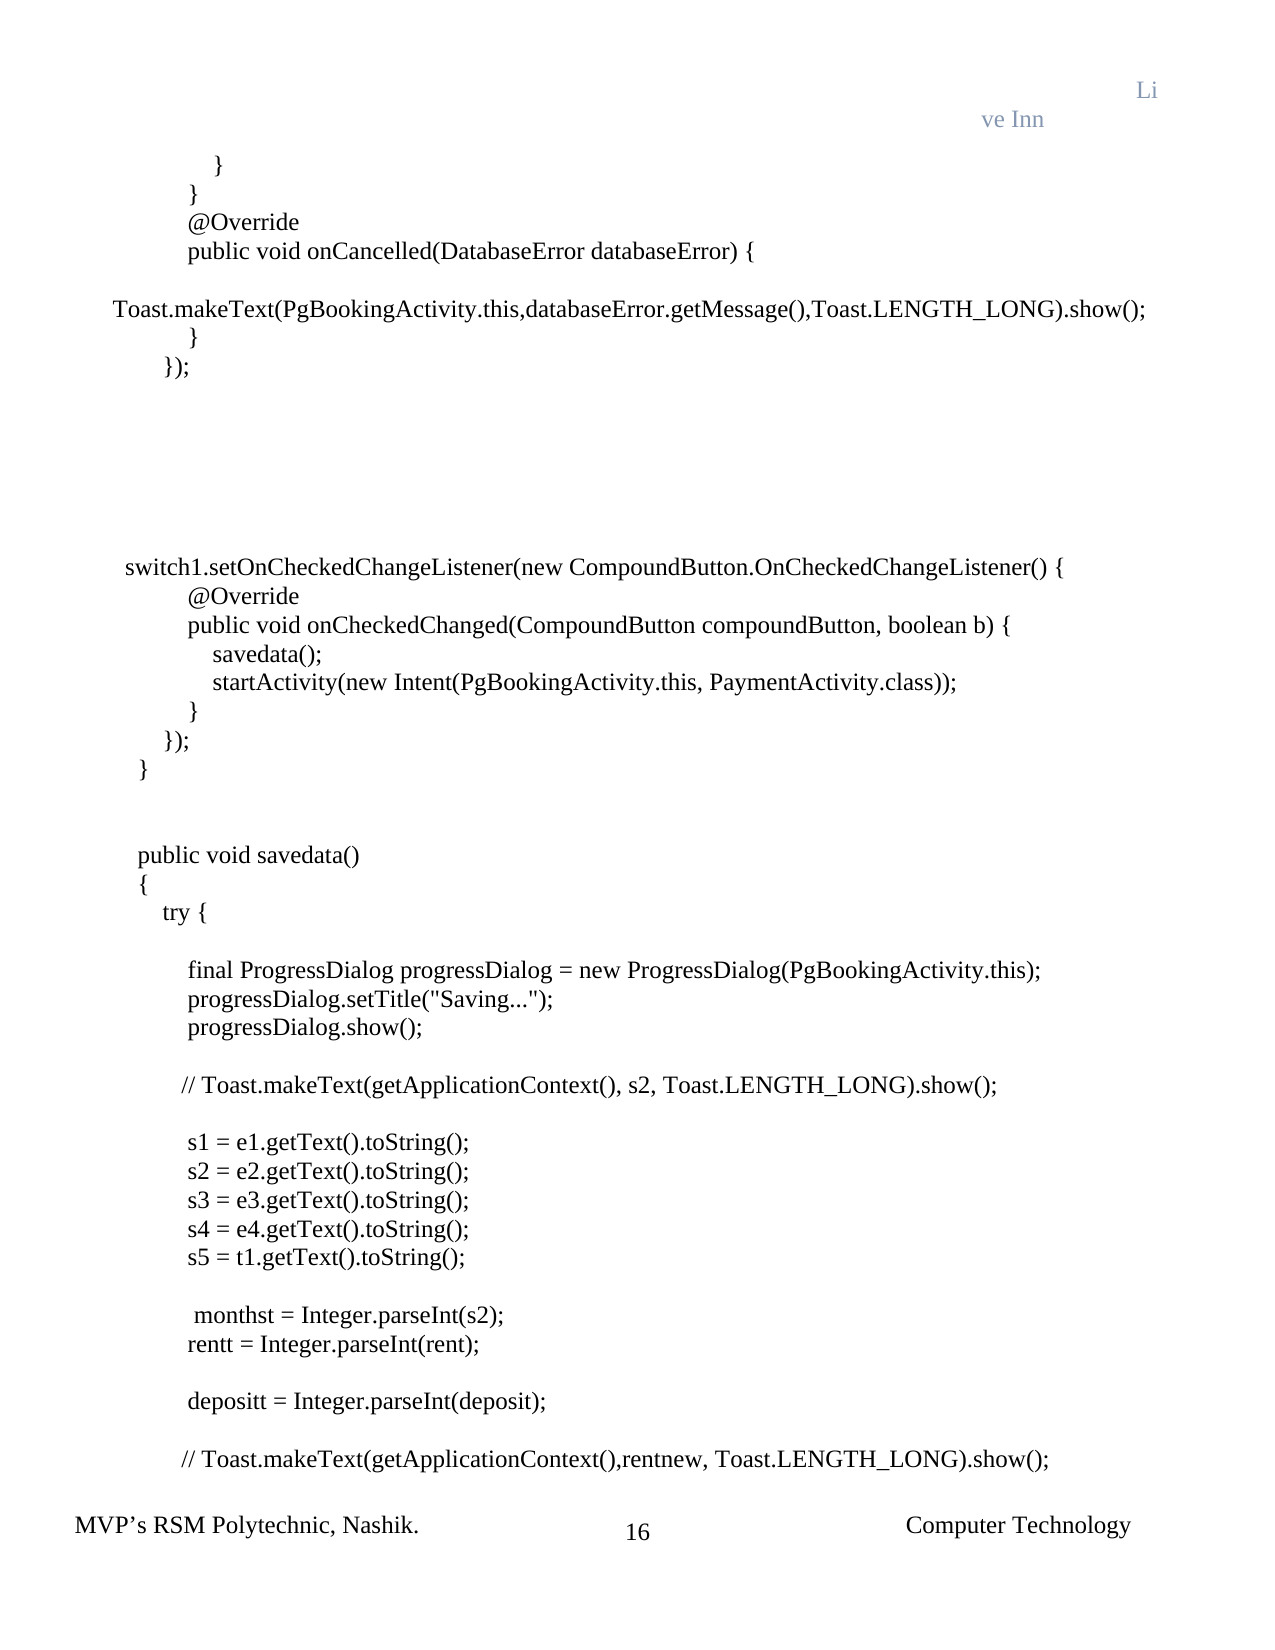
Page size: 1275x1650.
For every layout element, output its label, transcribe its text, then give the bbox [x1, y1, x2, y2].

text } [112, 179, 1162, 207]
text monthst = Integer.parseInt(s2); [112, 1300, 1162, 1329]
text public void onCheckedChanged(CompoundButton compoundButton, boolean b) { [112, 610, 1162, 639]
text } [112, 150, 1162, 179]
text switch1.setOnCheckedChangeListener(new CompoundButton.OnCheckedChangeListener() { [112, 552, 1162, 581]
text rentt = Integer.parseInt(rent); [112, 1329, 1162, 1357]
text } [112, 696, 1162, 725]
text }); [112, 725, 1162, 754]
text @Override [112, 581, 1162, 610]
text // Toast.makeText(getApplicationContext(), s2, Toast.LENGTH_LONG).show(); [112, 1070, 1162, 1099]
text try { [112, 897, 1162, 926]
text Toast.makeText(PgBookingActivity.this,databaseError.getMessage(),Toast.LENGTH_LONG).show(); [112, 265, 1162, 322]
text // Toast.makeText(getApplicationContext(),rentnew, Toast.LENGTH_LONG).show(); [112, 1444, 1162, 1472]
text { [112, 869, 1162, 897]
text final ProgressDialog progressDialog = new ProgressDialog(PgBookingActivity.this); [112, 955, 1162, 984]
text public void savedata() [112, 840, 1162, 869]
text s5 = t1.getText().toString(); [112, 1242, 1162, 1271]
text s1 = e1.getText().toString(); [112, 1127, 1162, 1156]
text s4 = e4.getText().toString(); [112, 1214, 1162, 1242]
text s2 = e2.getText().toString(); [112, 1156, 1162, 1185]
text savedata(); [112, 639, 1162, 667]
text depositt = Integer.parseInt(deposit); [112, 1386, 1162, 1415]
text } [112, 322, 1162, 351]
text progressDialog.show(); [112, 1012, 1162, 1041]
text } [112, 754, 1162, 782]
text startActivity(new Intent(PgBookingActivity.this, PaymentActivity.class)); [112, 667, 1162, 696]
text @Override [112, 207, 1162, 236]
text progressDialog.setTitle("Saving..."); [112, 984, 1162, 1012]
text s3 = e3.getText().toString(); [112, 1185, 1162, 1214]
text public void onCancelled(DatabaseError databaseError) { [112, 236, 1162, 265]
text }); [112, 351, 1162, 380]
